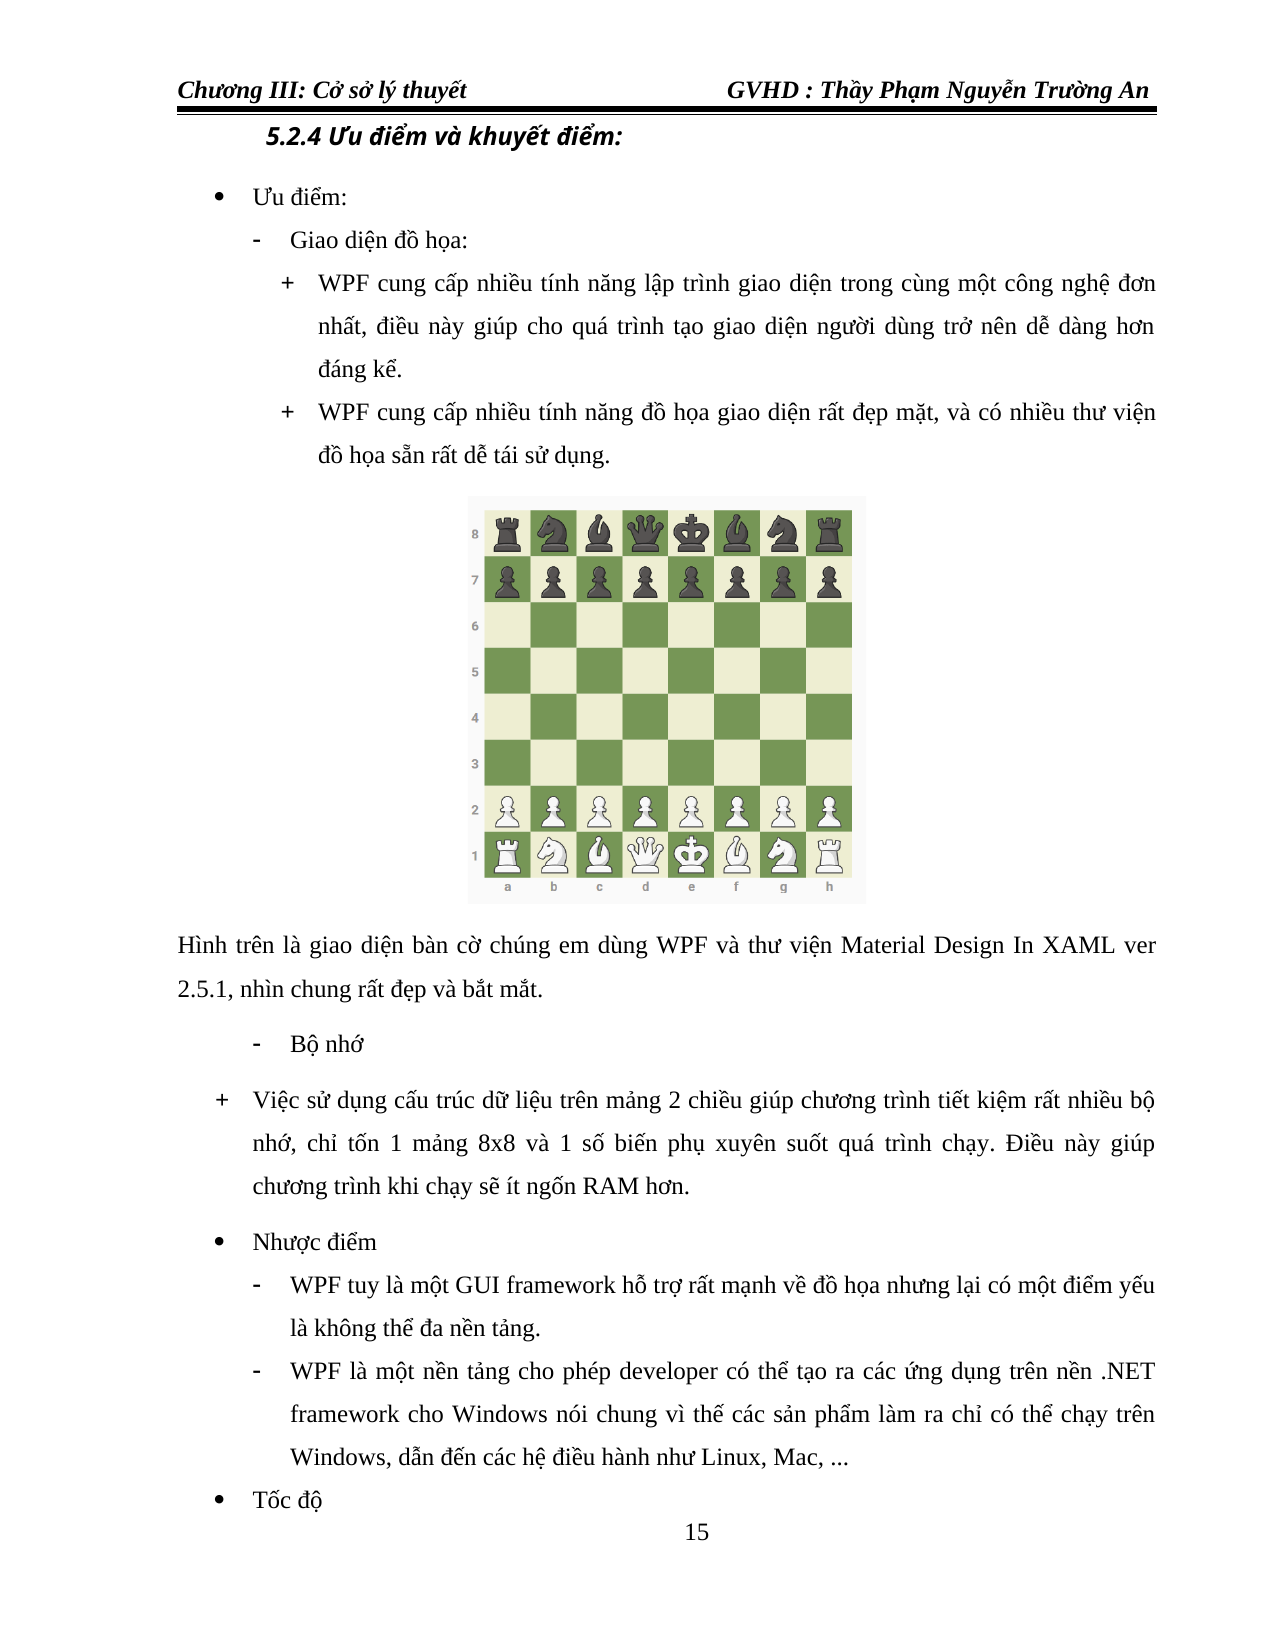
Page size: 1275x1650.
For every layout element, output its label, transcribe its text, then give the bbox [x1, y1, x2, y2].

list Tốc độ [215, 1486, 1157, 1514]
list Bộ nhớ [252, 1029, 1157, 1058]
text Hình trên là giao diện bàn cờ chúng em dùng WPF và thư viện Material Design In XAML ver 2.5.1, nhìn chung rất đẹp và bắt mắt. [177, 931, 1157, 1002]
list WPF cung cấp nhiều tính năng lập trình giao diện trong cùng một công nghệ đơn nhất, điều này giúp cho quá trình tạo giao diện người dùng trở nên dễ dàng hơn đáng kể. [280, 268, 1157, 383]
text Việc sử dụng cấu trúc dữ liệu trên mảng 2 chiều giúp chương trình tiết kiệm rất nhiều bộ nhớ, chỉ tốn 1 mảng 8x8 và 1 số biến phụ xuyên suốt quá trình chạy. Điều này giúp chương trình khi chạy sẽ ít ngốn RAM hơn. [215, 1085, 1157, 1200]
list Nhược điểm [215, 1227, 1157, 1256]
list WPF là một nền tảng cho phép developer có thể tạo ra các ứng dụng trên nền .NET framework cho Windows nói chung vì thế các sản phẩm làm ra chỉ có thể chạy trên Windows, dẫn đến các hệ điều hành như Linux, Mac, ... [252, 1356, 1157, 1471]
list Giao diện đồ họa: [252, 225, 1157, 253]
list WPF tuy là một GUI framework hỗ trợ rất mạnh về đồ họa nhưng lại có một điểm yếu là không thể đa nền tảng. [252, 1270, 1157, 1342]
list WPF cung cấp nhiều tính năng đồ họa giao diện rất đẹp mặt, và có nhiều thư viện đồ họa sẵn rất dễ tái sử dụng. [280, 397, 1157, 469]
list Ưu điểm: [215, 182, 1157, 210]
picture [467, 496, 867, 904]
subtitle Ưu điểm và khuyết điểm: [177, 118, 1157, 152]
